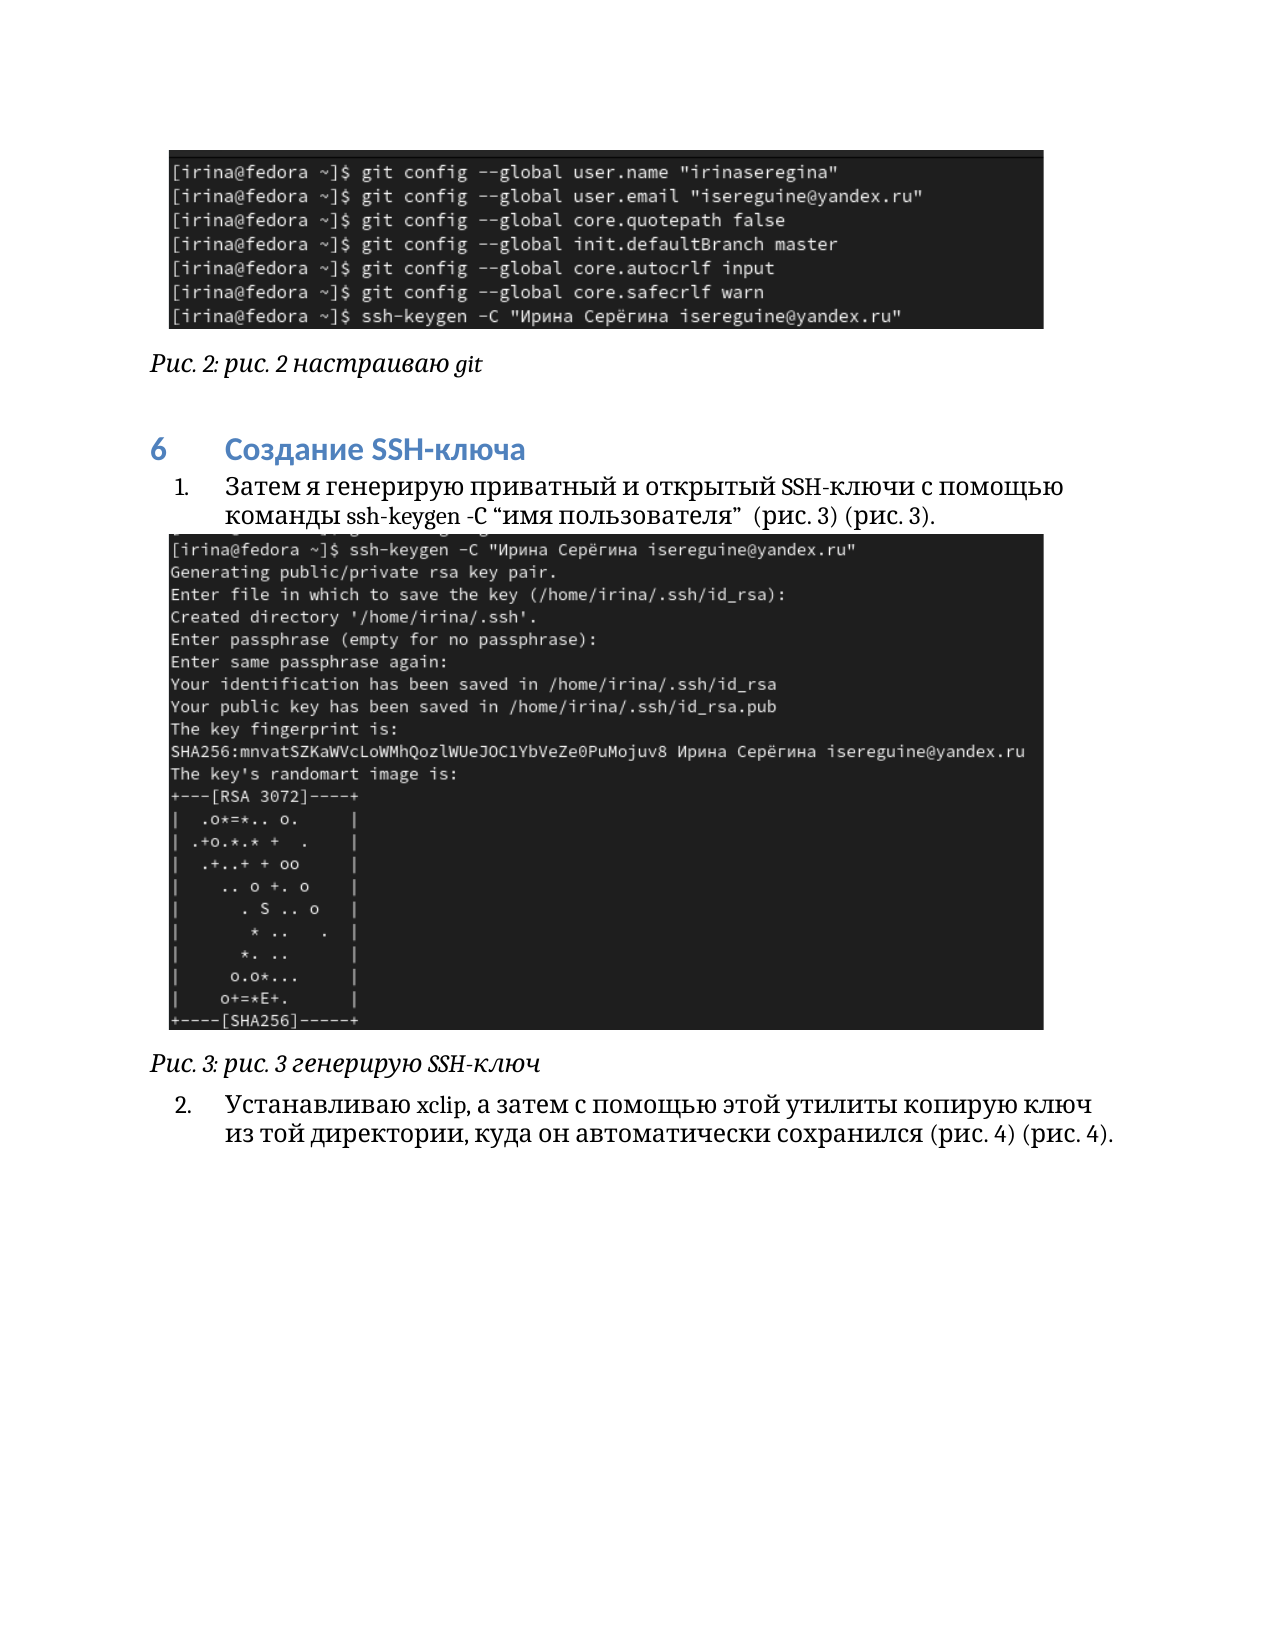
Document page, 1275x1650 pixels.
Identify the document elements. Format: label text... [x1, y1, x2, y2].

list Затем я генерирую приватный и открытый SSH-ключи с помощью команды ssh-keygen -C “имя пользователя” (рис. 3) (рис. 3). [175, 473, 1125, 530]
text Рис. 2: рис. 2 настраиваю git [150, 349, 1125, 378]
subtitle 6 Создание SSH-ключа [150, 428, 1125, 469]
list Устанавливаю xclip, а затем с помощью этой утилиты копирую ключ из той директории, куда он автоматически сохранился (рис. 4) (рис. 4). [175, 1091, 1125, 1149]
picture [168, 150, 1044, 329]
picture [168, 534, 1044, 1030]
text Рис. 3: рис. 3 генерирую SSH-ключ [150, 1050, 1125, 1079]
